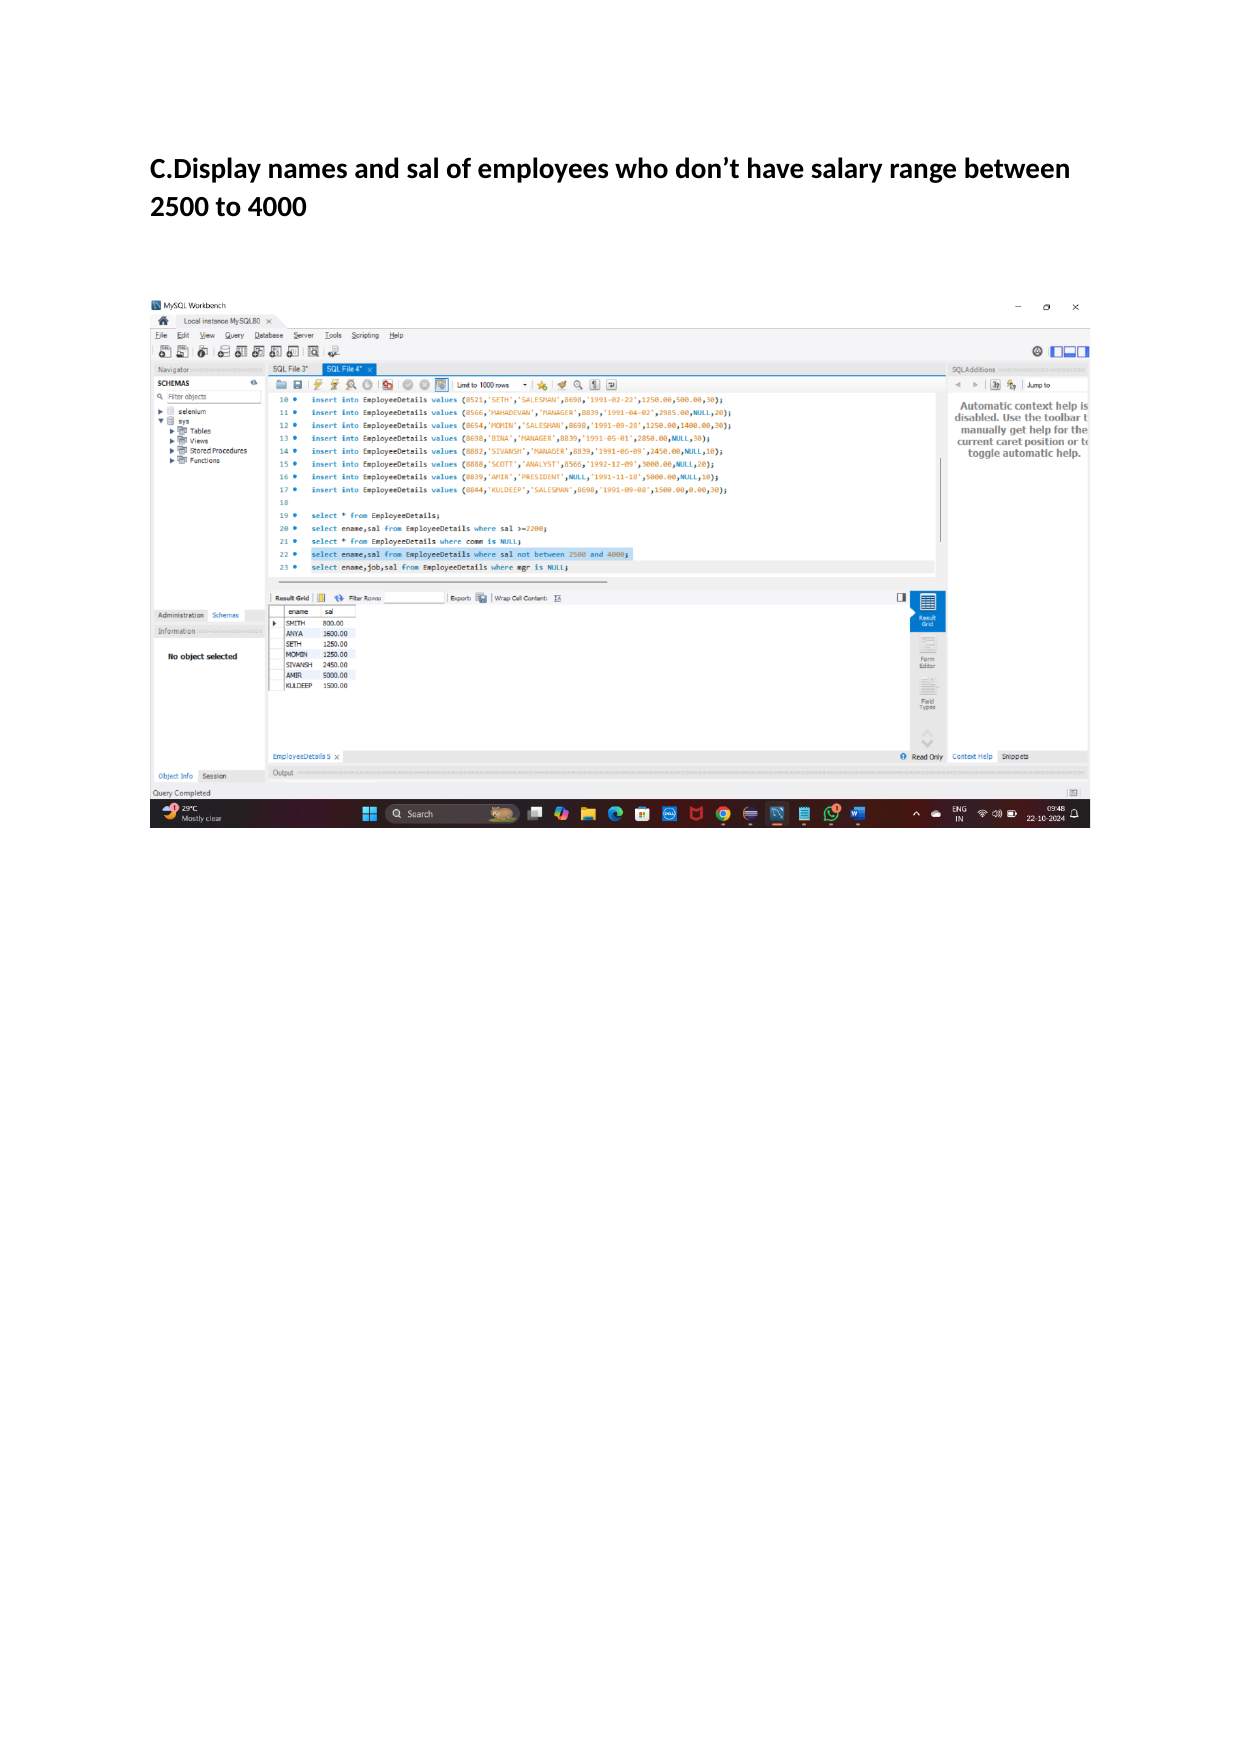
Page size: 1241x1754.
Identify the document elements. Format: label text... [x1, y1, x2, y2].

picture [150, 298, 1091, 828]
text C.Display names and sal of employees who don’t have salary range between 2500 to 4000 [150, 150, 1090, 224]
